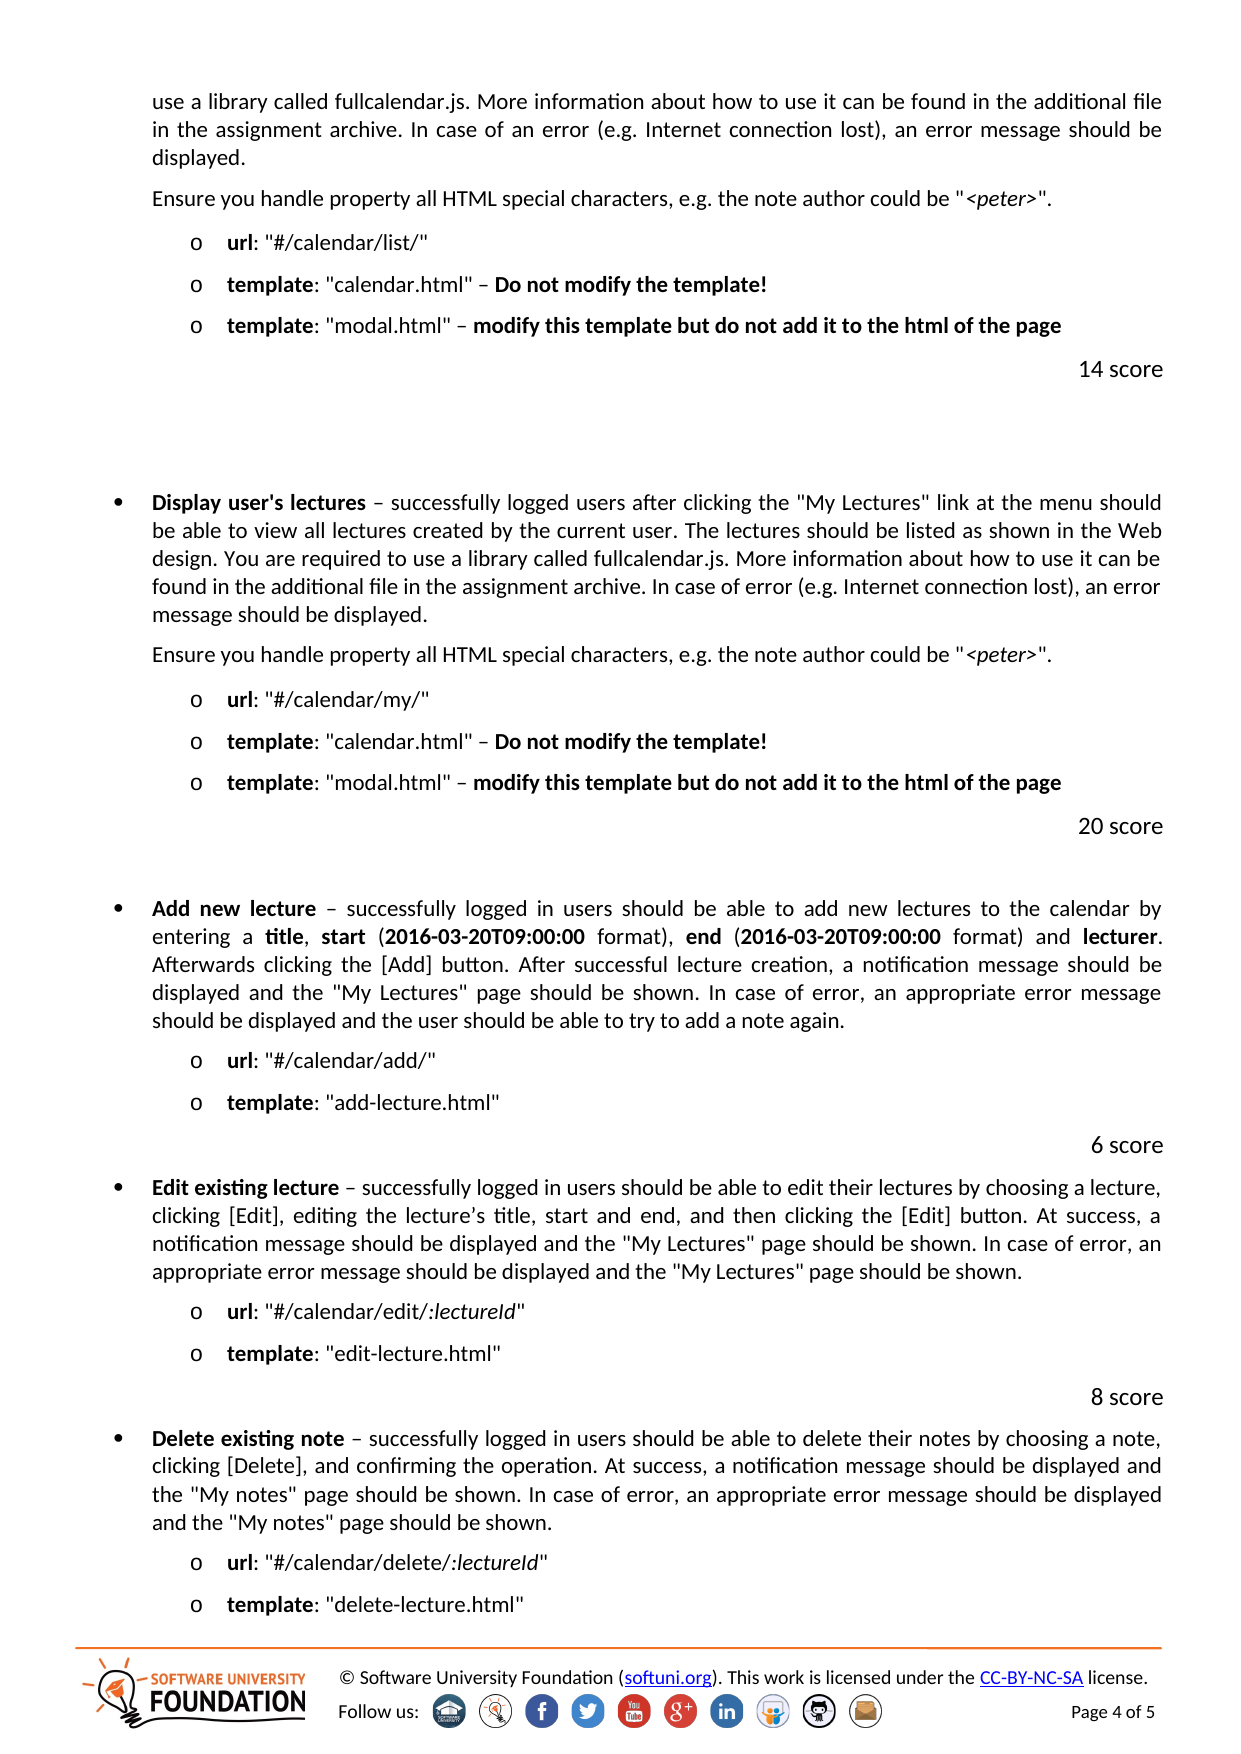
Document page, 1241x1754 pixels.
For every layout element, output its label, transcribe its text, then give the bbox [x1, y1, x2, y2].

picture [710, 1694, 744, 1728]
picture [664, 1694, 697, 1728]
list template: "delete-lecture.html" [189, 1590, 1163, 1619]
list template: "modal.html" – modify this template but do not add it to the html of the page [189, 312, 1163, 341]
picture [432, 1694, 466, 1728]
list Edit existing lecture – successfully logged in users should be able to edit their lectures by choosing a lecture, clicking [Edit], editing the lecture’s title, start and end, and then clicking the [Edit] button. At success, a notification message should be displayed and the "My Lectures" page should be shown. In case of error, an appropriate error message should be displayed and the "My Lectures" page should be shown. [114, 1173, 1163, 1285]
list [114, 87, 1163, 171]
list url: "#/calendar/add/" [189, 1046, 1163, 1076]
text 6 score [152, 1130, 1163, 1160]
list url: "#/calendar/my/" [189, 685, 1163, 714]
list Add new lecture – successfully logged in users should be able to add new lectures to the calendar by entering a title, start (2016-03-20T09:00:00 format), end (2016-03-20T09:00:00 format) and lecturer. Afterwards clicking the [Add] button. After successful lecture creation, a notification message should be displayed and the "My Lectures" page should be shown. In case of error, an appropriate error message should be displayed and the user should be able to try to add a note again. [114, 894, 1163, 1034]
picture [802, 1694, 836, 1728]
list Delete existing note – successfully logged in users should be able to delete their notes by choosing a note, clicking [Delete], and confirming the operation. At success, a notification message should be displayed and the "My notes" page should be shown. In case of error, an appropriate error message should be displayed and the "My notes" page should be shown. [114, 1424, 1163, 1536]
picture [571, 1694, 605, 1728]
picture [81, 1656, 305, 1729]
list Display user's lectures – successfully logged users after clicking the "My Lectures" link at the menu should be able to view all lectures created by the current user. The lectures should be listed as shown in the Web design. You are required to use a library called fullcalendar.js. More information about how to use it can be found in the additional file in the assignment archive. In case of error (e.g. Internet connection lost), an error message should be displayed. [114, 488, 1163, 628]
list template: "edit-lecture.html" [189, 1339, 1163, 1368]
picture [756, 1694, 790, 1728]
picture [479, 1694, 512, 1728]
text 20 score [152, 810, 1163, 841]
picture [849, 1694, 882, 1728]
text Ensure you handle property all HTML special characters, e.g. the note author could be "<peter>". [152, 641, 1163, 668]
picture [525, 1694, 559, 1728]
list url: "#/calendar/delete/:lectureId" [189, 1548, 1163, 1577]
list template: "modal.html" – modify this template but do not add it to the html of the page [189, 768, 1163, 798]
list template: "calendar.html" – Do not modify the template! [189, 727, 1163, 756]
text 14 score [152, 353, 1163, 475]
text Ensure you handle property all HTML special characters, e.g. the note author could be "<peter>". [152, 184, 1163, 212]
list url: "#/calendar/edit/:lectureId" [189, 1297, 1163, 1326]
picture [617, 1694, 651, 1728]
text 8 score [152, 1381, 1163, 1411]
list url: "#/calendar/list/" [189, 228, 1163, 257]
list template: "calendar.html" – Do not modify the template! [189, 270, 1163, 299]
list template: "add-lecture.html" [189, 1088, 1163, 1117]
